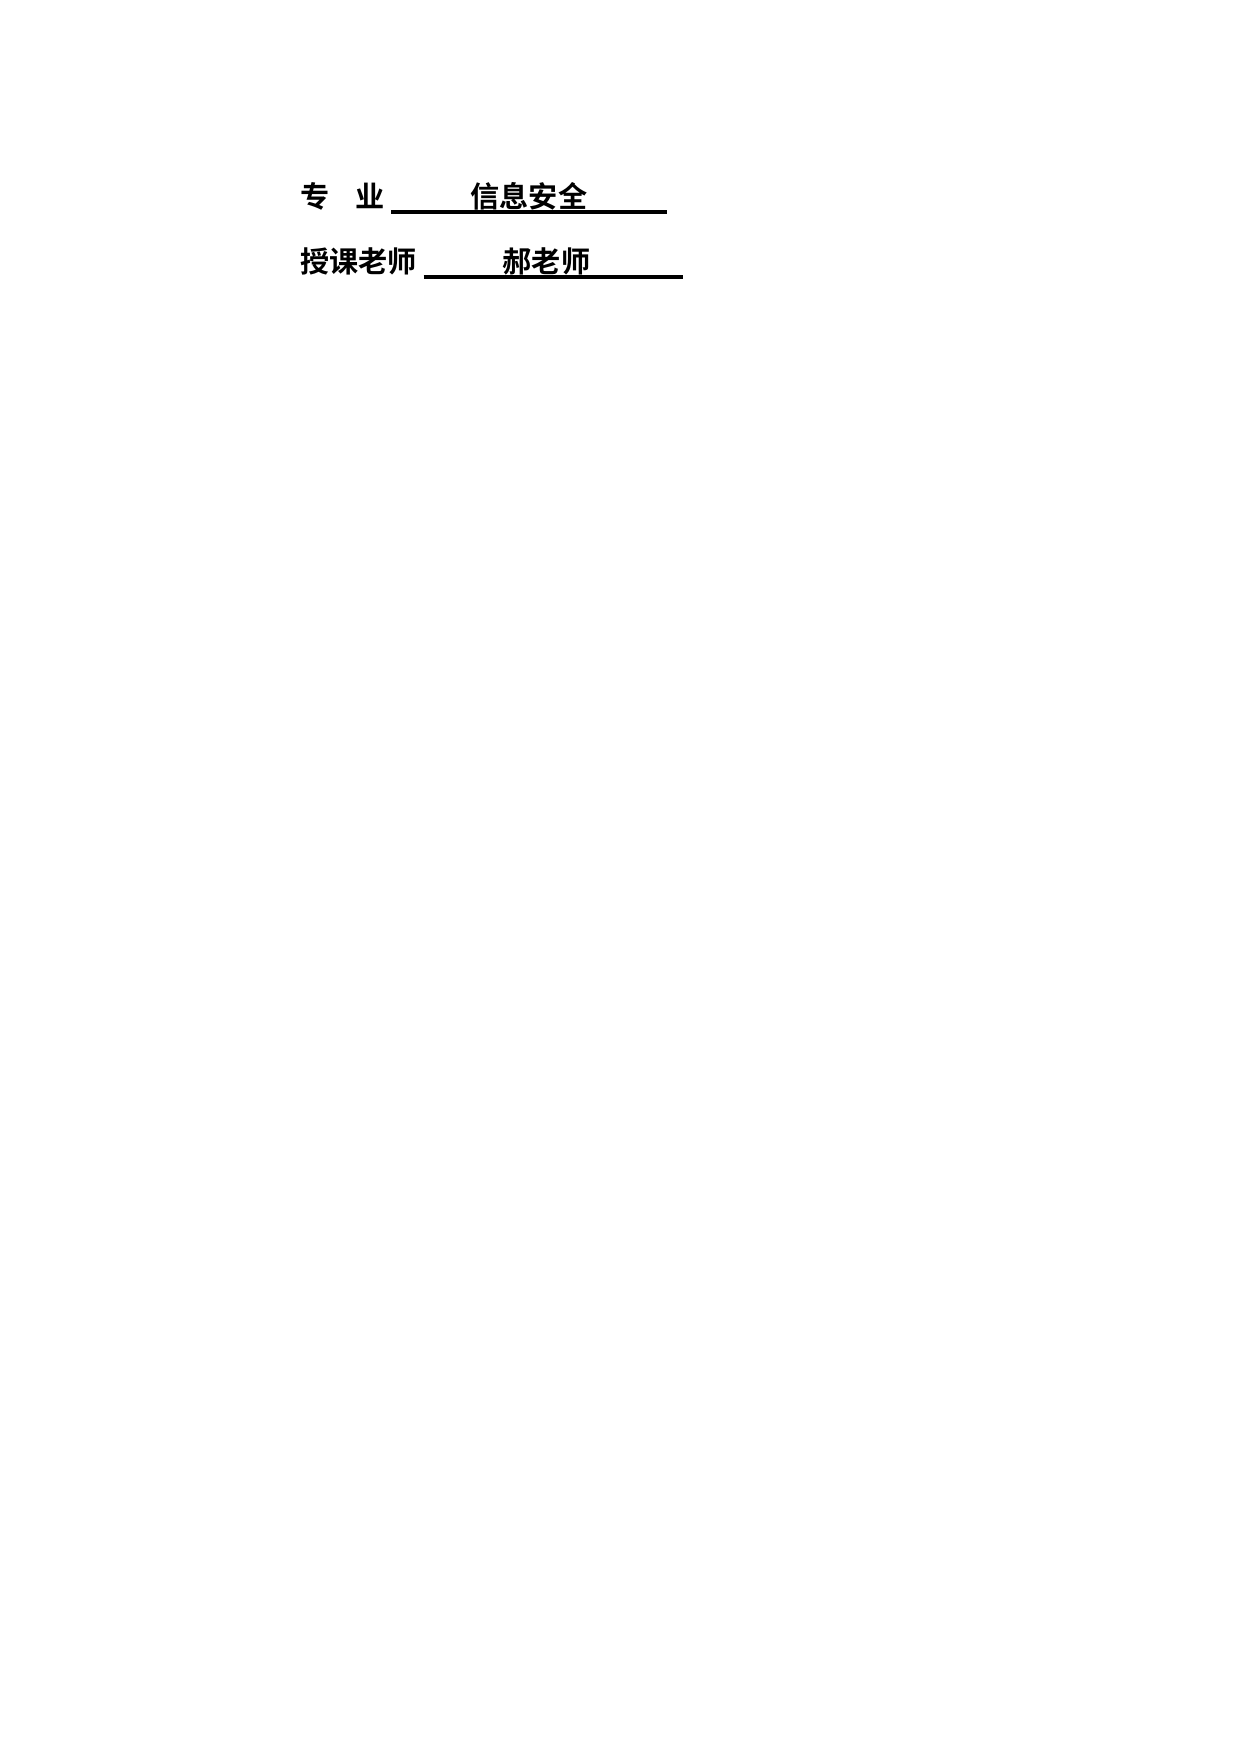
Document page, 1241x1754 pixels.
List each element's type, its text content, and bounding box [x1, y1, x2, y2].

text 授课老师 郝老师 [300, 227, 1053, 292]
text 专 业 信息安全 [300, 162, 1053, 227]
